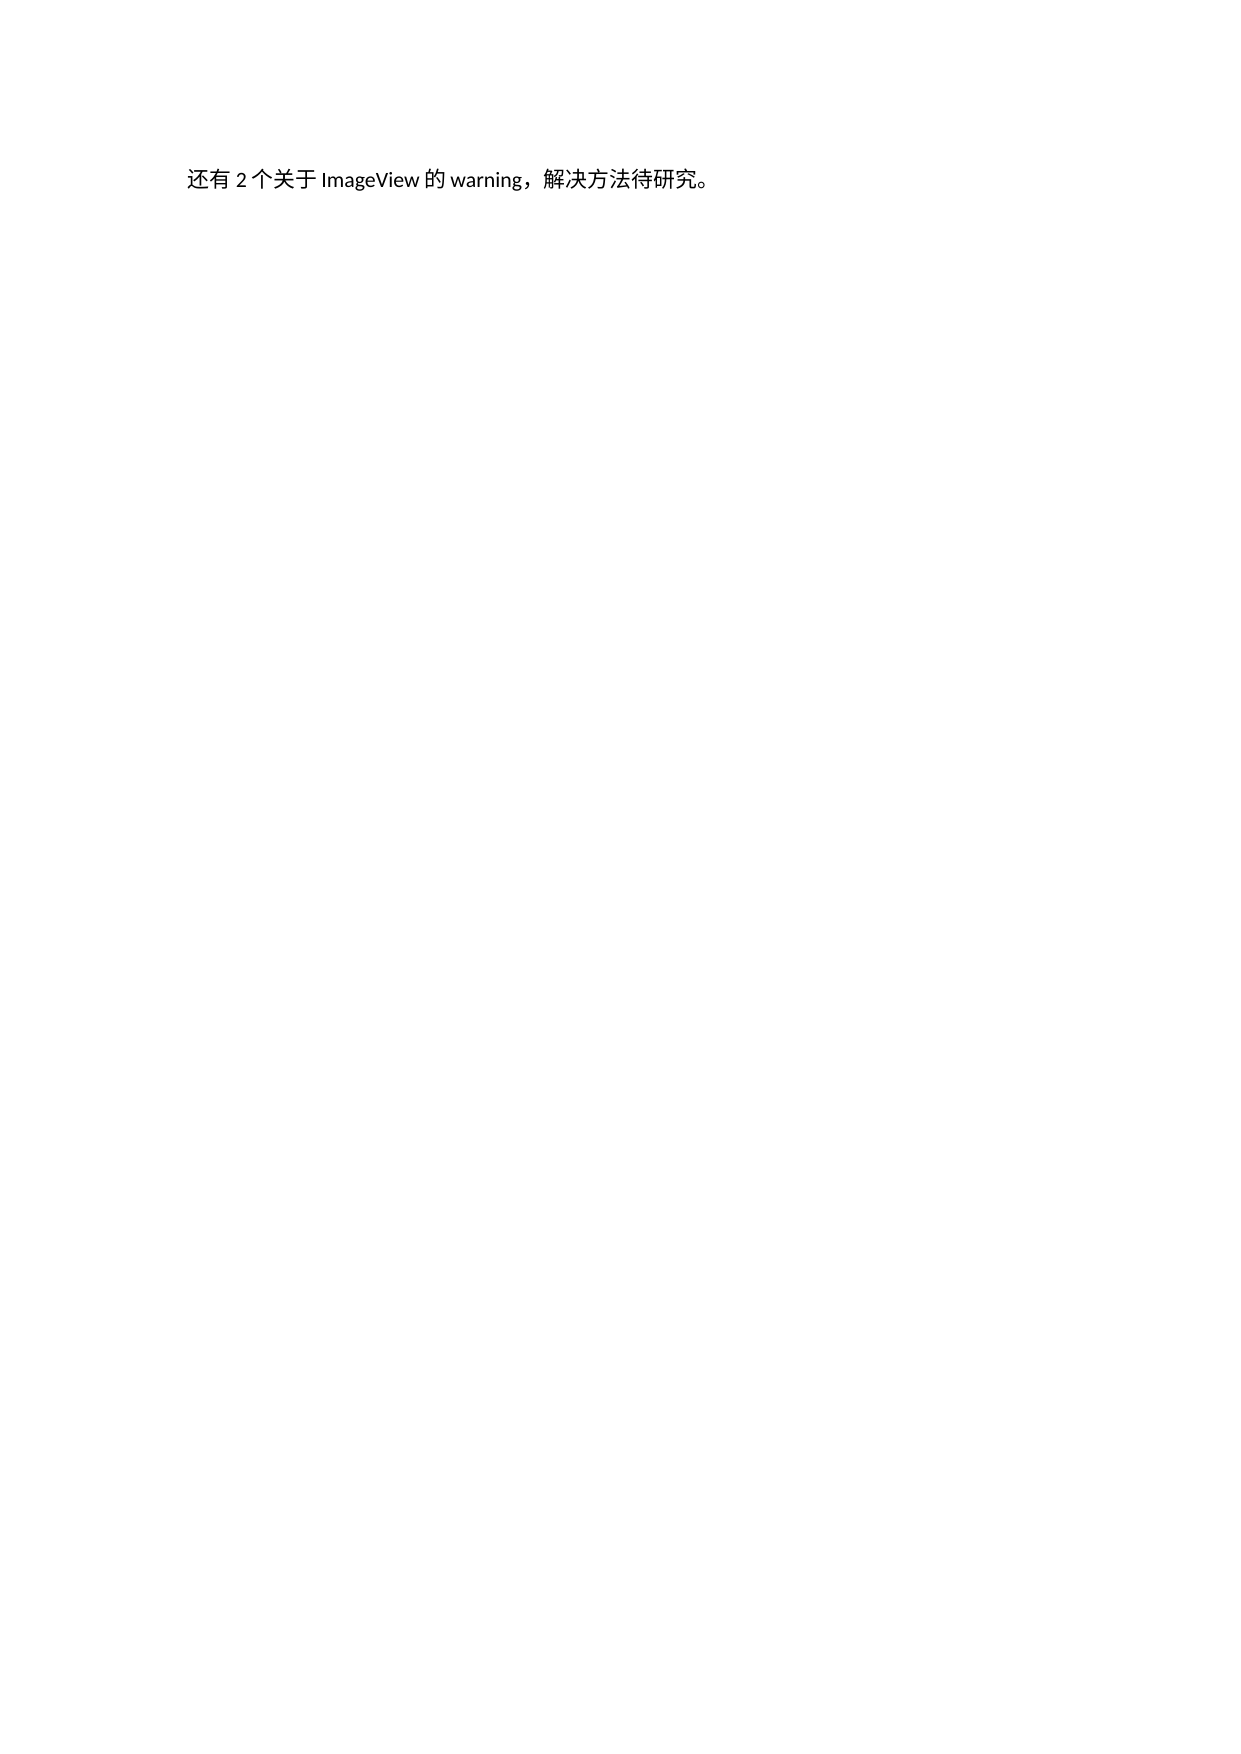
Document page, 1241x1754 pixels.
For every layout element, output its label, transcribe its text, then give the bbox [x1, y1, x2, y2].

text 还有2个关于ImageView的warning，解决方法待研究。 [187, 162, 1053, 194]
